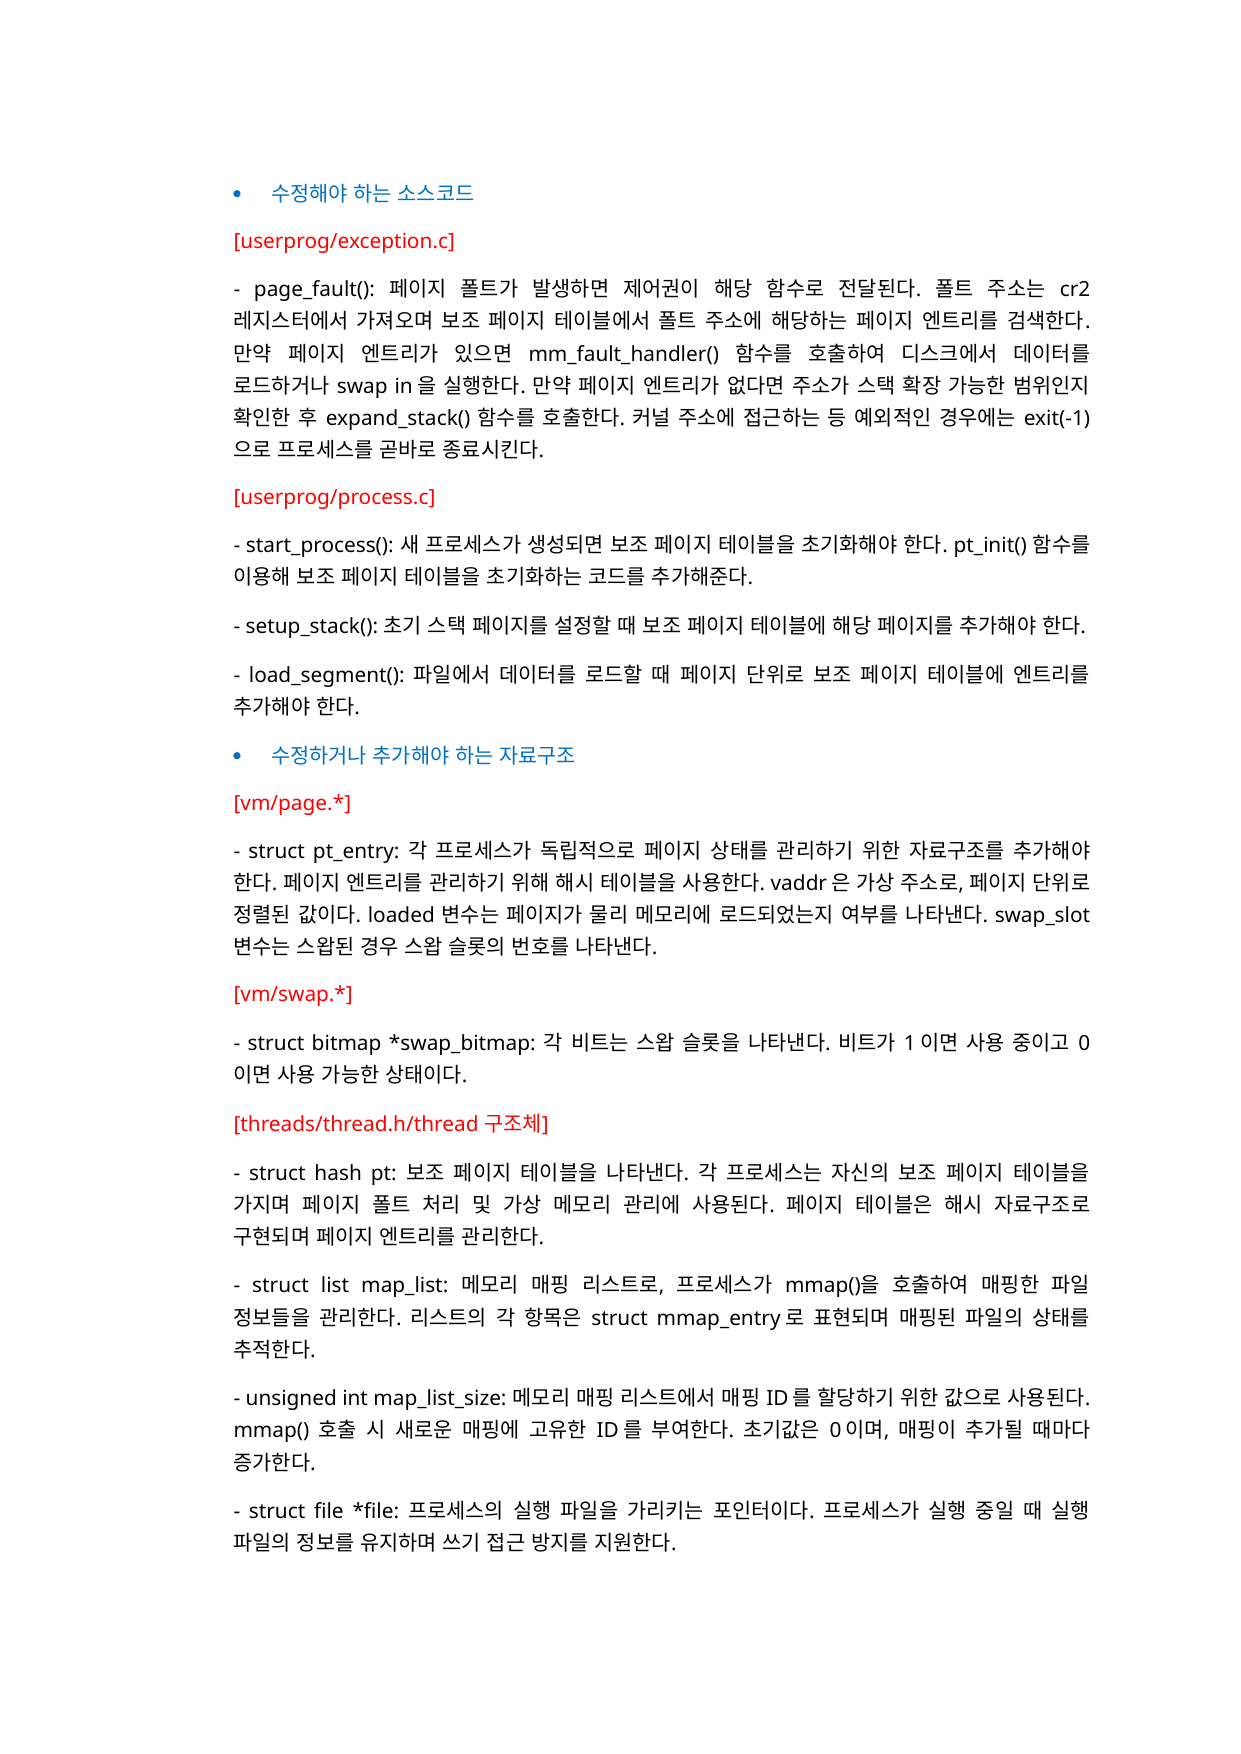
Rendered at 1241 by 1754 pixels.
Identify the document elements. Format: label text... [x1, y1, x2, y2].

list 수정해야 하는 소스코드 [233, 177, 1090, 207]
list 수정하거나 추가해야 하는 자료구조 [233, 739, 1090, 769]
text - start_process(): 새 프로세스가 생성되면 보조 페이지 테이블을 초기화해야 한다. pt_init() 함수를 이용해 보조 페이지 테이블을 초기화하는 코드를 추가해준다. [233, 528, 1090, 591]
text - page_fault(): 페이지 폴트가 발생하면 제어권이 해당 함수로 전달된다. 폴트 주소는 cr2 레지스터에서 가져오며 보조 페이지 테이블에서 폴트 주소에 해당하는 페이지 엔트리를 검색한다. 만약 페이지 엔트리가 있으면 mm_fault_handler() 함수를 호출하여 디스크에서 데이터를 로드하거나 swap in을 실행한다. 만약 페이지 엔트리가 없다면 주소가 스택 확장 가능한 범위인지 확인한 후 expand_stack() 함수를 호출한다. 커널 주소에 접근하는 등 예외적인 경우에는 exit(-1)으로 프로세스를 곧바로 종료시킨다. [233, 273, 1090, 463]
text - load_segment(): 파일에서 데이터를 로드할 때 페이지 단위로 보조 페이지 테이블에 엔트리를 추가해야 한다. [233, 658, 1090, 721]
text - setup_stack(): 초기 스택 페이지를 설정할 때 보조 페이지 테이블에 해당 페이지를 추가해야 한다. [233, 609, 1090, 640]
text - struct file *file: 프로세스의 실행 파일을 가리키는 포인터이다. 프로세스가 실행 중일 때 실행 파일의 정보를 유지하며 쓰기 접근 방지를 지원한다. [233, 1494, 1090, 1557]
text [vm/swap.*] [233, 979, 1090, 1008]
text - struct pt_entry: 각 프로세스가 독립적으로 페이지 상태를 관리하기 위한 자료구조를 추가해야 한다. 페이지 엔트리를 관리하기 위해 해시 테이블을 사용한다. vaddr은 가상 주소로, 페이지 단위로 정렬된 값이다. loaded 변수는 페이지가 물리 메모리에 로드되었는지 여부를 나타낸다. swap_slot 변수는 스왑된 경우 스왑 슬롯의 번호를 나타낸다. [233, 834, 1090, 961]
text [userprog/exception.c] [233, 226, 1090, 254]
text [threads/thread.h/thread 구조체] [233, 1107, 1090, 1137]
text - struct bitmap *swap_bitmap: 각 비트는 스왑 슬롯을 나타낸다. 비트가 1이면 사용 중이고 0이면 사용 가능한 상태이다. [233, 1026, 1090, 1088]
text [userprog/process.c] [233, 482, 1090, 510]
text - unsigned int map_list_size: 메모리 매핑 리스트에서 매핑 ID를 할당하기 위한 값으로 사용된다. mmap() 호출 시 새로운 매핑에 고유한 ID를 부여한다. 초기값은 0이며, 매핑이 추가될 때마다 증가한다. [233, 1382, 1090, 1476]
text - struct hash pt: 보조 페이지 테이블을 나타낸다. 각 프로세스는 자신의 보조 페이지 테이블을 가지며 페이지 폴트 처리 및 가상 메모리 관리에 사용된다. 페이지 테이블은 해시 자료구조로 구현되며 페이지 엔트리를 관리한다. [233, 1156, 1090, 1250]
text - struct list map_list: 메모리 매핑 리스트로, 프로세스가 mmap()을 호출하여 매핑한 파일 정보들을 관리한다. 리스트의 각 항목은 struct mmap_entry로 표현되며 매핑된 파일의 상태를 추적한다. [233, 1269, 1090, 1363]
text [vm/page.*] [233, 788, 1090, 816]
